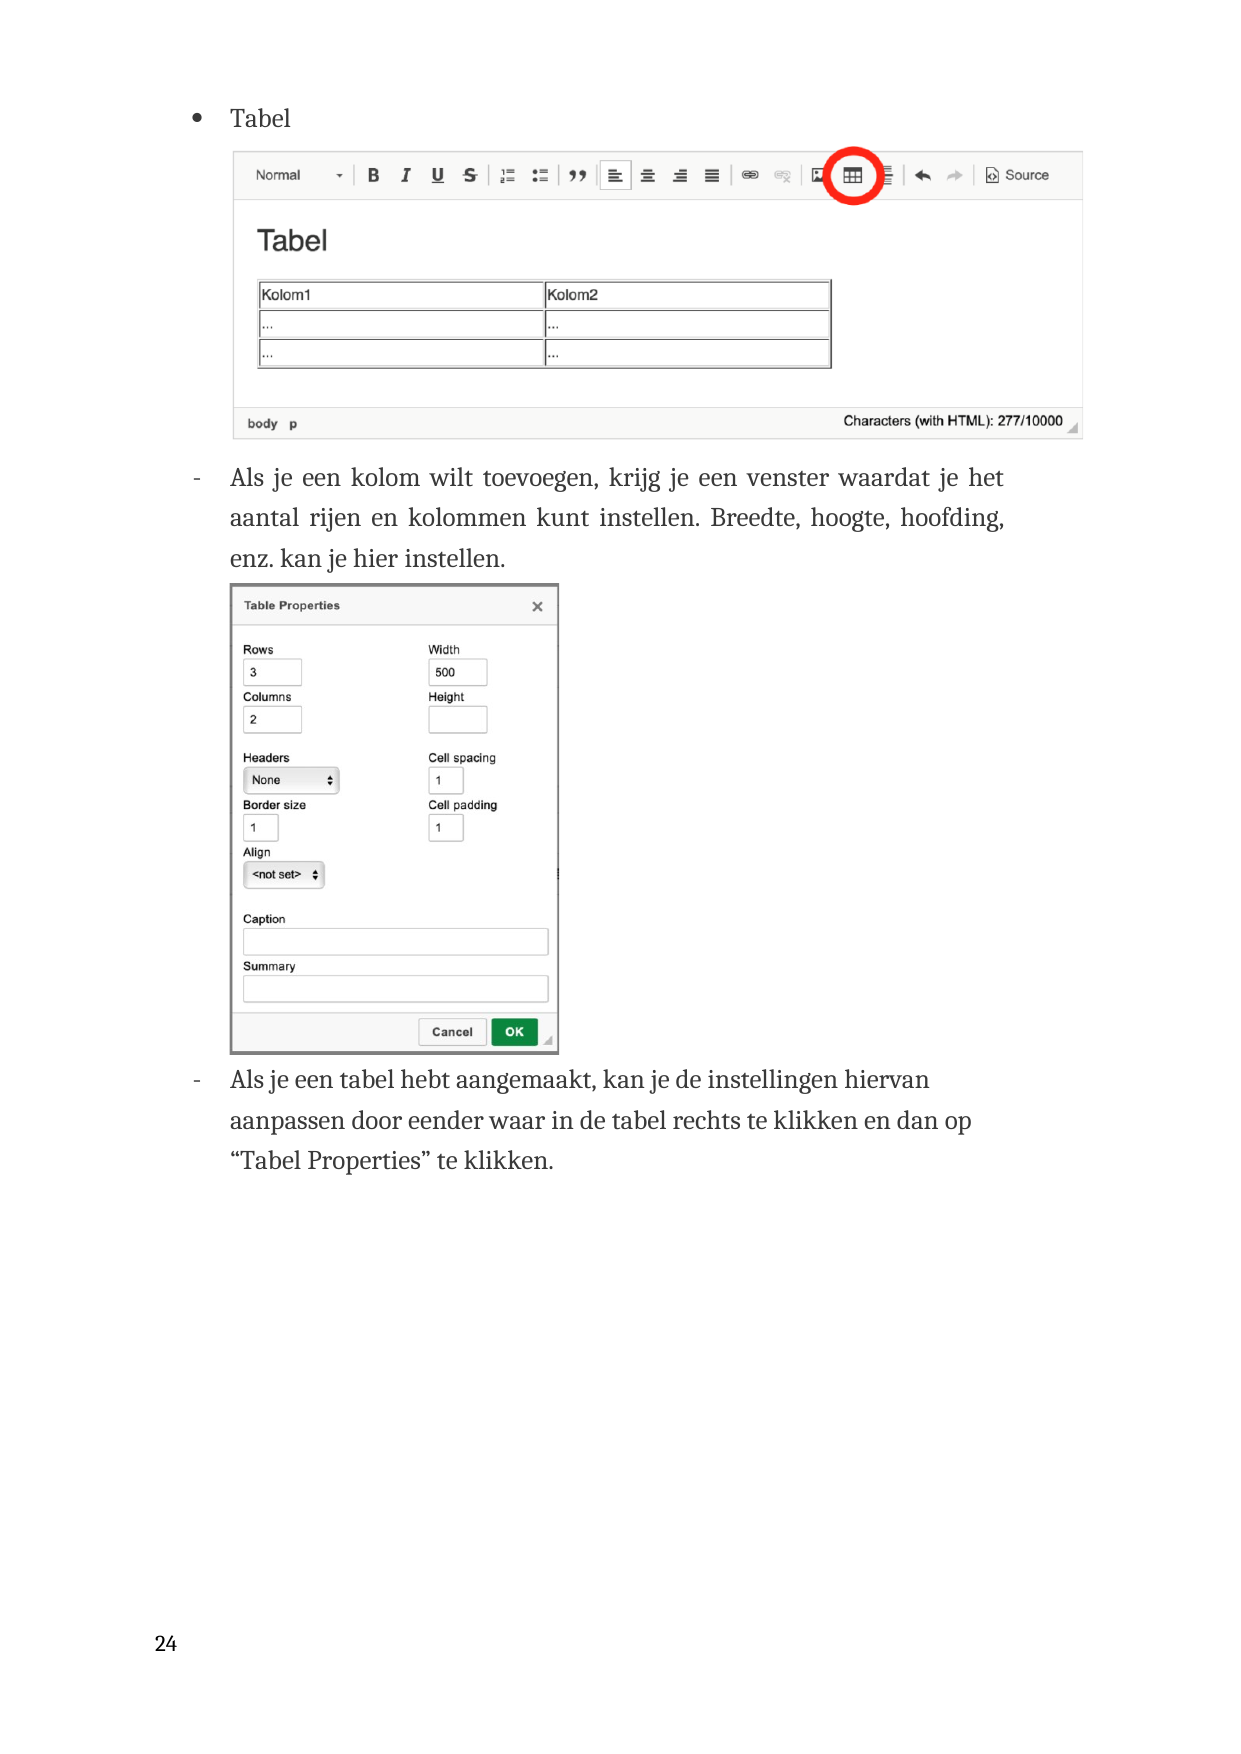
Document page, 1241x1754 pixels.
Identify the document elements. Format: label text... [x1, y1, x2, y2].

picture [232, 146, 1084, 440]
list Als je een tabel hebt aangemaakt, kan je de instellingen hiervan aanpassen door eender waar in de tabel rechts te klikken en dan op “Tabel Properties” te klikken. [192, 1064, 1008, 1176]
picture [229, 583, 560, 1055]
list Tabel [192, 103, 1134, 135]
